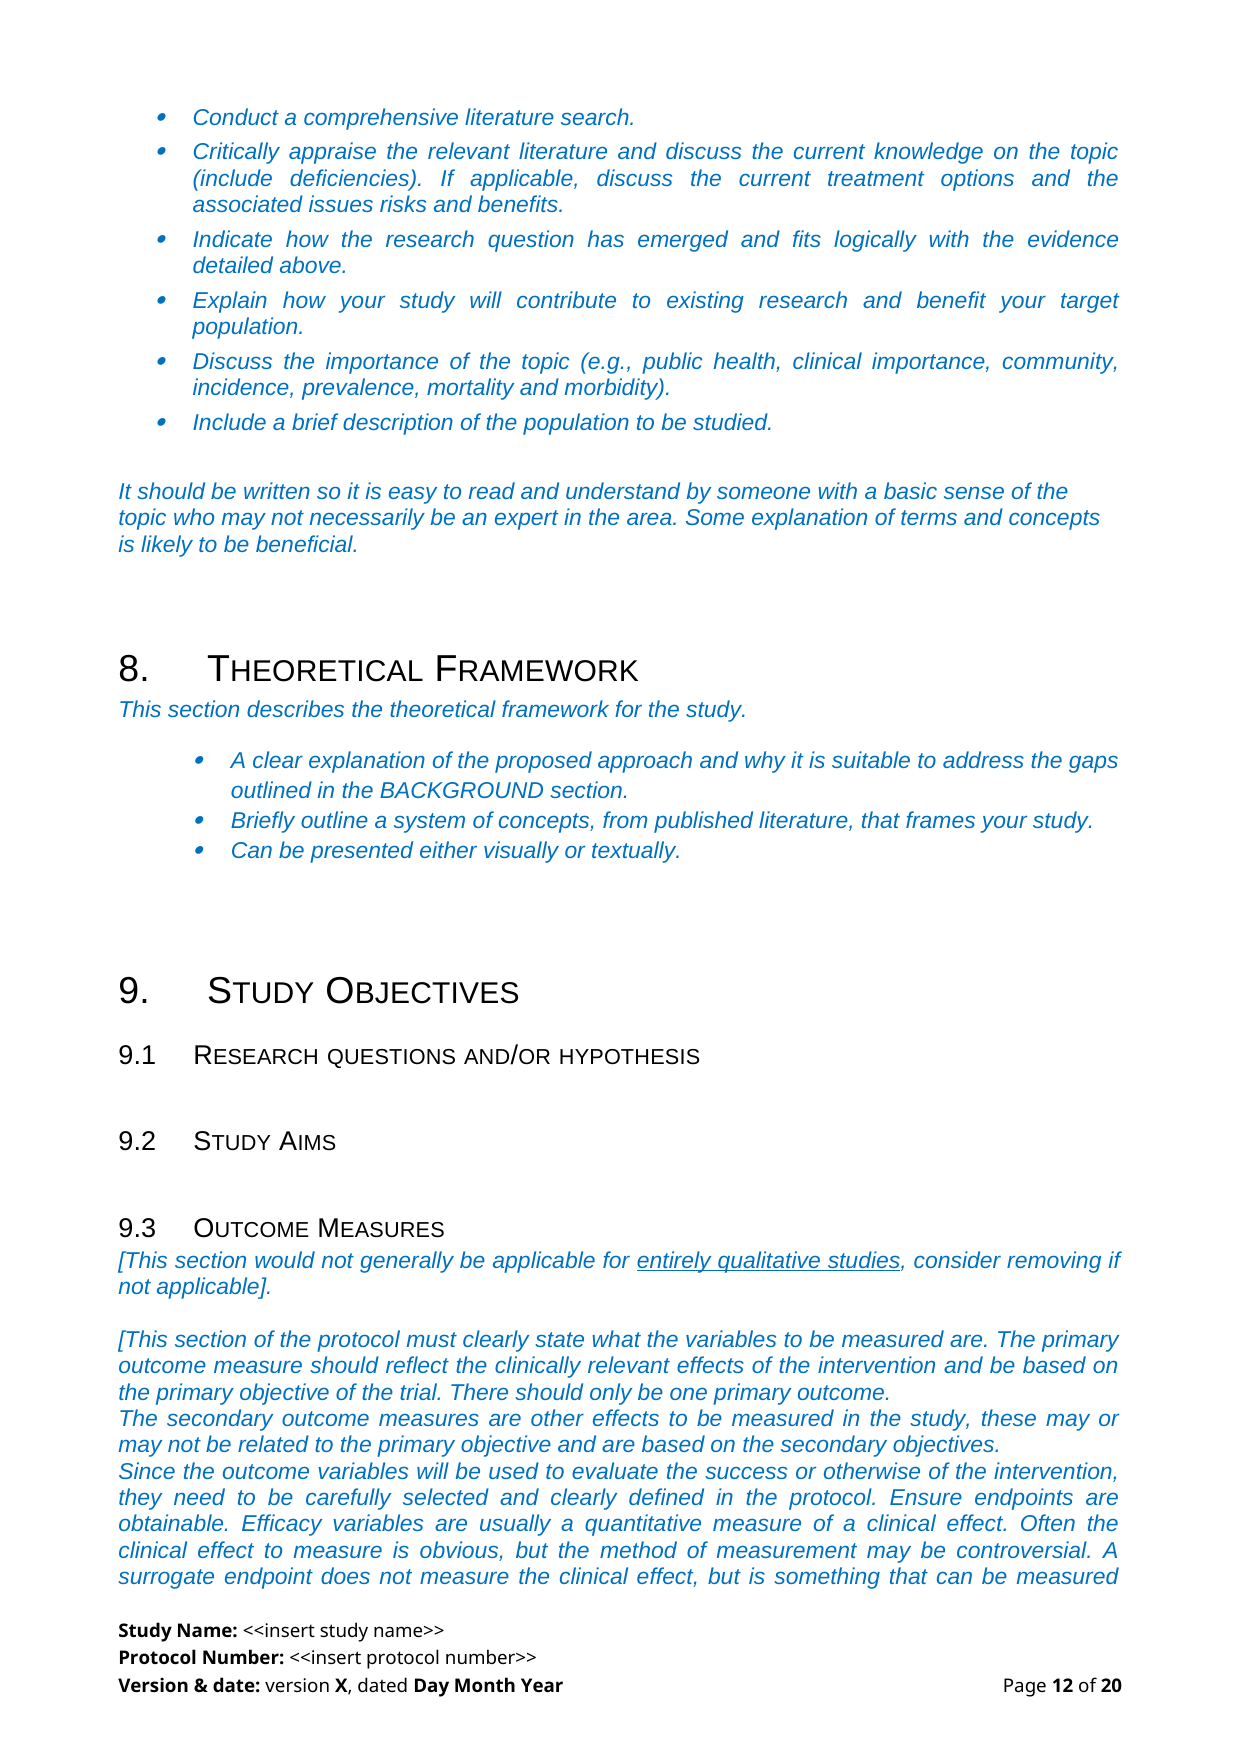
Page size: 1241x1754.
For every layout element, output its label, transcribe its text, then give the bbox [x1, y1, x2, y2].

subtitle Study Aims [118, 1125, 1122, 1156]
list Discuss the importance of the topic (e.g., public health, clinical importance, community, incidence, prevalence, mortality and morbidity). [155, 348, 1122, 400]
list A clear explanation of the proposed approach and why it is suitable to address the gaps outlined in the BACKGROUND section. [193, 747, 1122, 803]
list Briefly outline a system of concepts, from published literature, that frames your study. [193, 807, 1122, 833]
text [118, 1458, 1122, 1589]
subtitle Outcome Measures [118, 1212, 1122, 1243]
subtitle Research questions and/or hypothesis [118, 1039, 1122, 1070]
text [This section would not generally be applicable for entirely qualitative studies, consider removing if not applicable]. [118, 1247, 1122, 1299]
list Conduct a comprehensive literature search. [155, 103, 1122, 130]
list Explain how your study will contribute to existing research and benefit your target population. [155, 287, 1122, 339]
subtitle Theoretical Framework [118, 646, 1122, 689]
list Indicate how the research question has emerged and fits logically with the evidence detailed above. [155, 226, 1122, 278]
text This section describes the theoretical framework for the study. [118, 696, 1122, 722]
list Include a brief description of the population to be studied. [155, 409, 1122, 435]
list Critically appraise the relevant literature and discuss the current knowledge on the topic (include deficiencies). If applicable, discuss the current treatment options and the associated issues risks and benefits. [155, 138, 1122, 217]
text [This section of the protocol must clearly state what the variables to be measured are. The primary outcome measure should reflect the clinically relevant effects of the intervention and be based on the primary objective of the trial. There should only be one primary outcome. [118, 1326, 1122, 1405]
text The secondary outcome measures are other effects to be measured in the study, these may or may not be related to the primary objective and are based on the secondary objectives. [118, 1405, 1122, 1458]
list Can be presented either visually or textually. [193, 837, 1122, 863]
subtitle Study Objectives [118, 968, 1122, 1012]
text It should be written so it is easy to read and understand by someone with a basic sense of the topic who may not necessarily be an expert in the area. Some explanation of terms and concepts is likely to be beneficial. [118, 478, 1122, 557]
